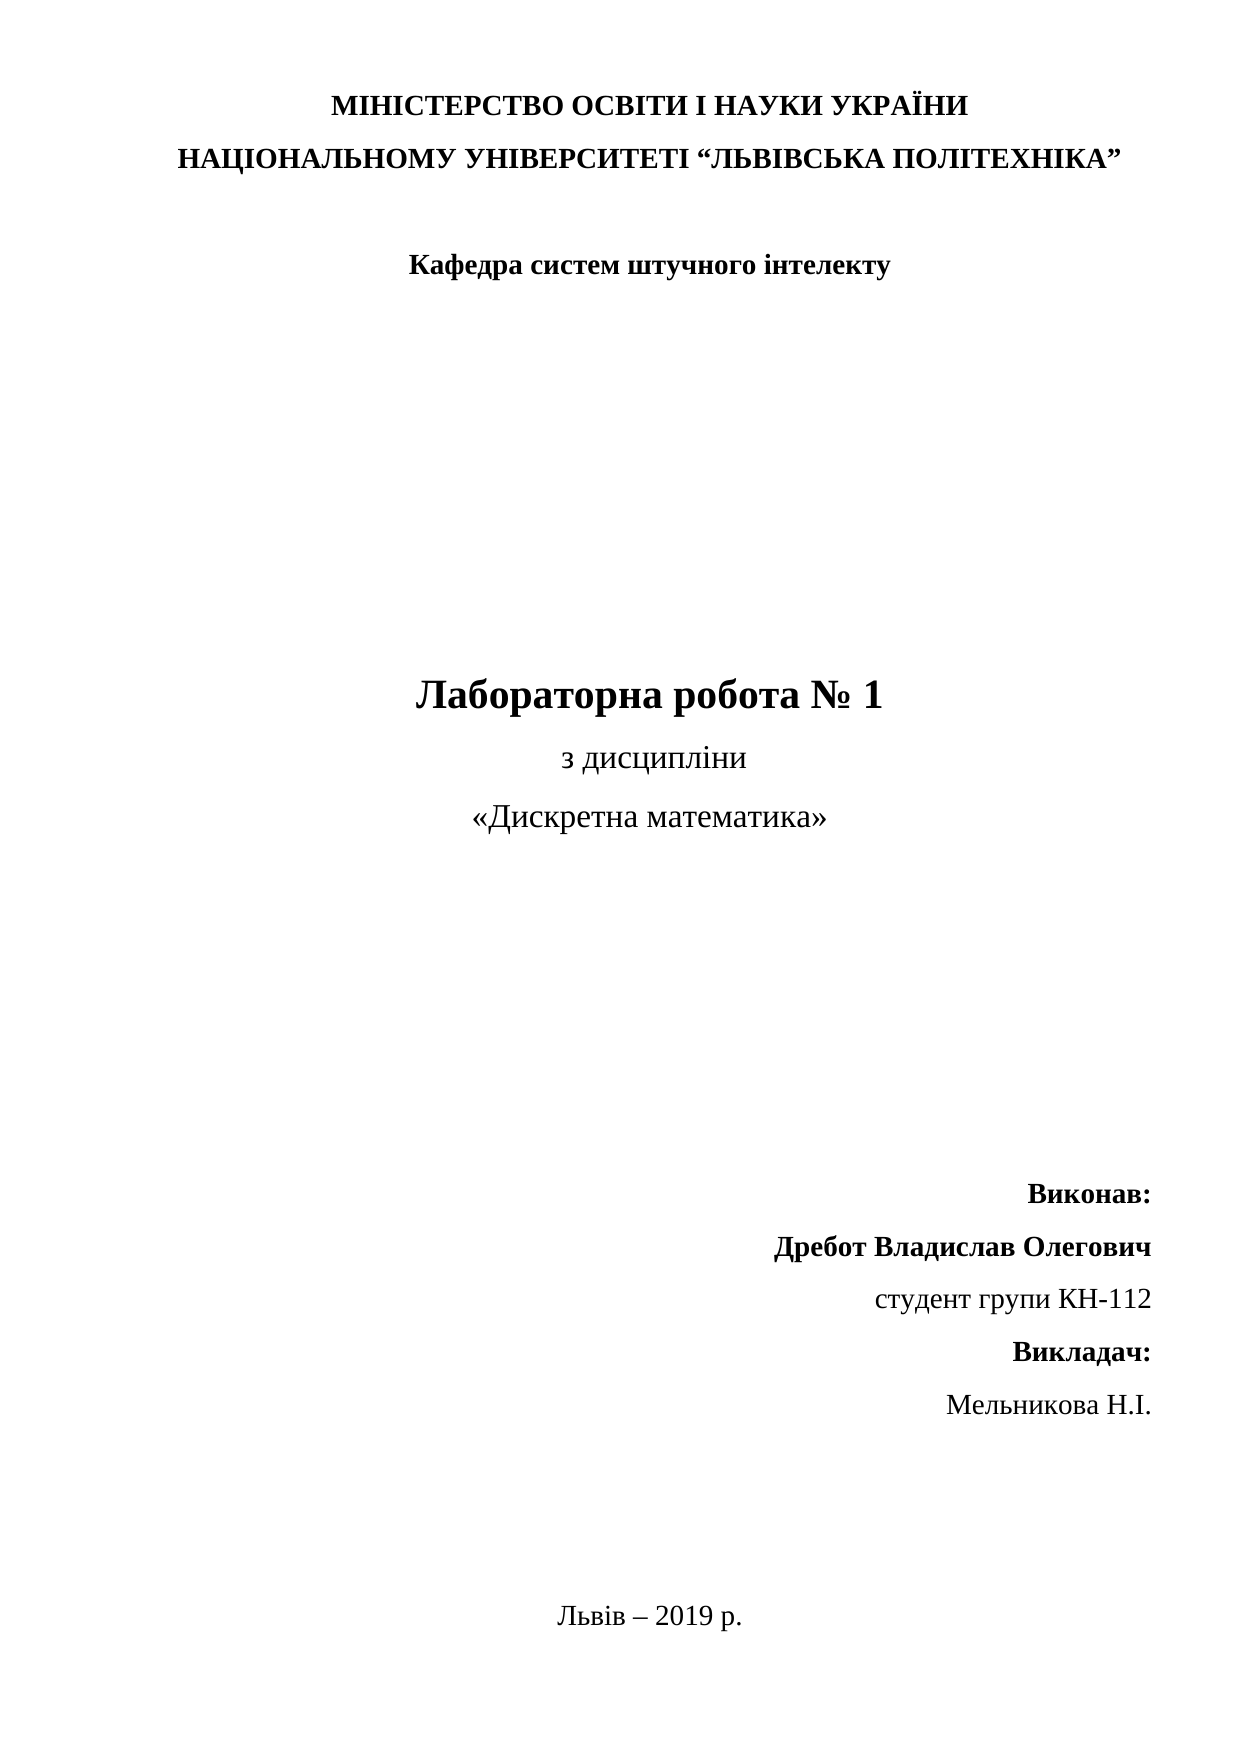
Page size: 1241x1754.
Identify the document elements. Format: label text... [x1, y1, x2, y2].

text Кафедра систем штучного інтелекту [148, 247, 1152, 281]
text студент групи КН-112 [148, 1282, 1152, 1315]
text Лабораторна робота № 1 [148, 669, 1152, 717]
text «Дискретна математика» [148, 796, 1152, 834]
text Львів – 2019 р. [148, 1598, 1152, 1632]
text Дребот Владислав Олегович [148, 1229, 1152, 1262]
text НАЦІОНАЛЬНОМУ УНІВЕРСИТЕТІ “ЛЬВІВСЬКА ПОЛІТЕХНІКА” [148, 141, 1152, 175]
text з дисципліни [148, 738, 1152, 776]
text МІНІСТЕРСТВО ОСВІТИ І НАУКИ УКРАЇНИ [148, 88, 1152, 122]
text Виконав: [148, 1176, 1152, 1209]
text Мельникова Н.І. [148, 1387, 1152, 1421]
text Викладач: [148, 1334, 1152, 1368]
